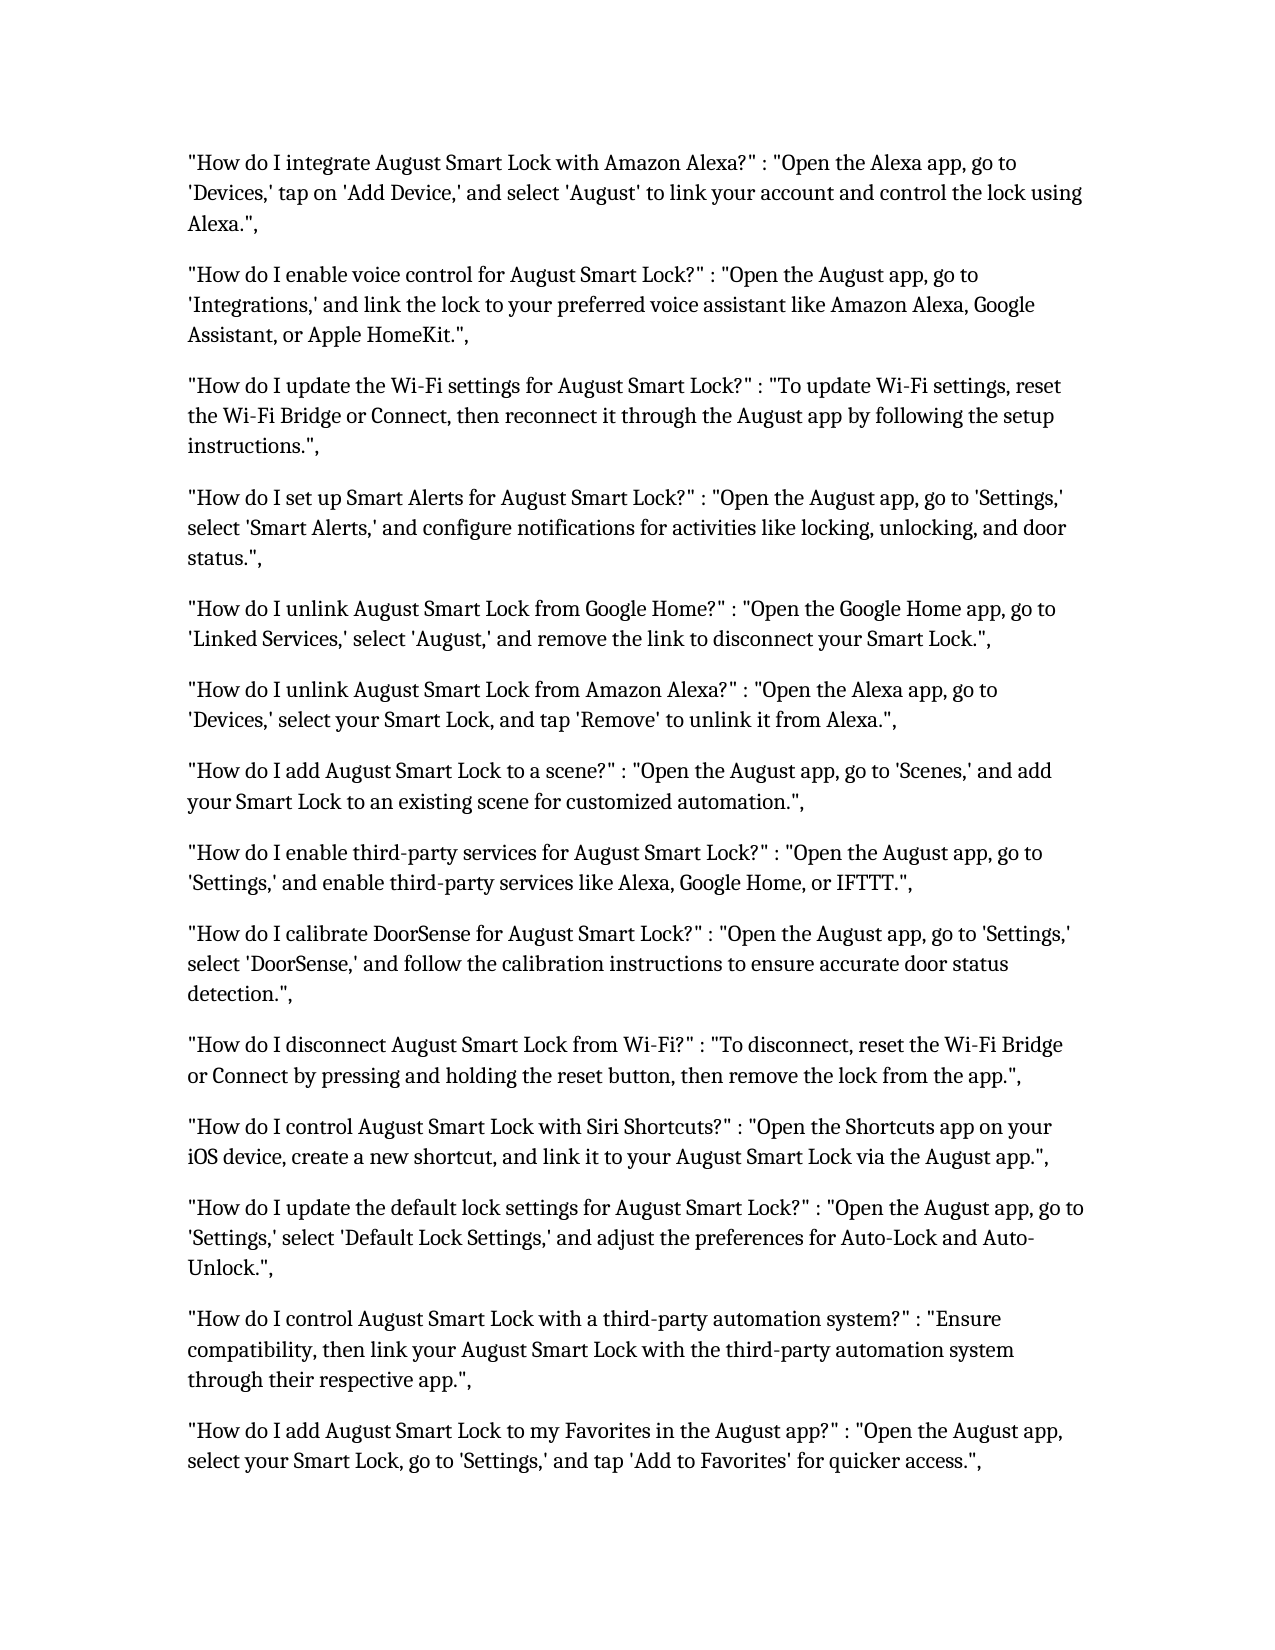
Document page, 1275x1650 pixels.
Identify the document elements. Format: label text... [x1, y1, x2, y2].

text "How do I unlink August Smart Lock from Google Home?" : "Open the Google Home app, go to 'Linked Services,' select 'August,' and remove the link to disconnect your Smart Lock.", [187, 596, 1087, 652]
text "How do I update the Wi-Fi settings for August Smart Lock?" : "To update Wi-Fi settings, reset the Wi-Fi Bridge or Connect, then reconnect it through the August app by following the setup instructions.", [187, 373, 1087, 460]
text "How do I update the default lock settings for August Smart Lock?" : "Open the August app, go to 'Settings,' select 'Default Lock Settings,' and adjust the preferences for Auto-Lock and Auto-Unlock.", [187, 1195, 1087, 1282]
text "How do I enable voice control for August Smart Lock?" : "Open the August app, go to 'Integrations,' and link the lock to your preferred voice assistant like Amazon Alexa, Google Assistant, or Apple HomeKit.", [187, 261, 1087, 348]
text "How do I enable third-party services for August Smart Lock?" : "Open the August app, go to 'Settings,' and enable third-party services like Alexa, Google Home, or IFTTT.", [187, 839, 1087, 896]
text "How do I integrate August Smart Lock with Amazon Alexa?" : "Open the Alexa app, go to 'Devices,' tap on 'Add Device,' and select 'August' to link your account and control the lock using Alexa.", [187, 150, 1087, 237]
text "How do I add August Smart Lock to a scene?" : "Open the August app, go to 'Scenes,' and add your Smart Lock to an existing scene for customized automation.", [187, 758, 1087, 815]
text "How do I control August Smart Lock with Siri Shortcuts?" : "Open the Shortcuts app on your iOS device, create a new shortcut, and link it to your August Smart Lock via the August app.", [187, 1113, 1087, 1170]
text "How do I set up Smart Alerts for August Smart Lock?" : "Open the August app, go to 'Settings,' select 'Smart Alerts,' and configure notifications for activities like locking, unlocking, and door status.", [187, 484, 1087, 571]
text "How do I calibrate DoorSense for August Smart Lock?" : "Open the August app, go to 'Settings,' select 'DoorSense,' and follow the calibration instructions to ensure accurate door status detection.", [187, 921, 1087, 1008]
text "How do I unlink August Smart Lock from Amazon Alexa?" : "Open the Alexa app, go to 'Devices,' select your Smart Lock, and tap 'Remove' to unlink it from Alexa.", [187, 677, 1087, 734]
text "How do I add August Smart Lock to my Favorites in the August app?" : "Open the August app, select your Smart Lock, go to 'Settings,' and tap 'Add to Favorites' for quicker access.", [187, 1418, 1087, 1474]
text "How do I disconnect August Smart Lock from Wi-Fi?" : "To disconnect, reset the Wi-Fi Bridge or Connect by pressing and holding the reset button, then remove the lock from the app.", [187, 1032, 1087, 1089]
text "How do I control August Smart Lock with a third-party automation system?" : "Ensure compatibility, then link your August Smart Lock with the third-party automation system through their respective app.", [187, 1306, 1087, 1393]
